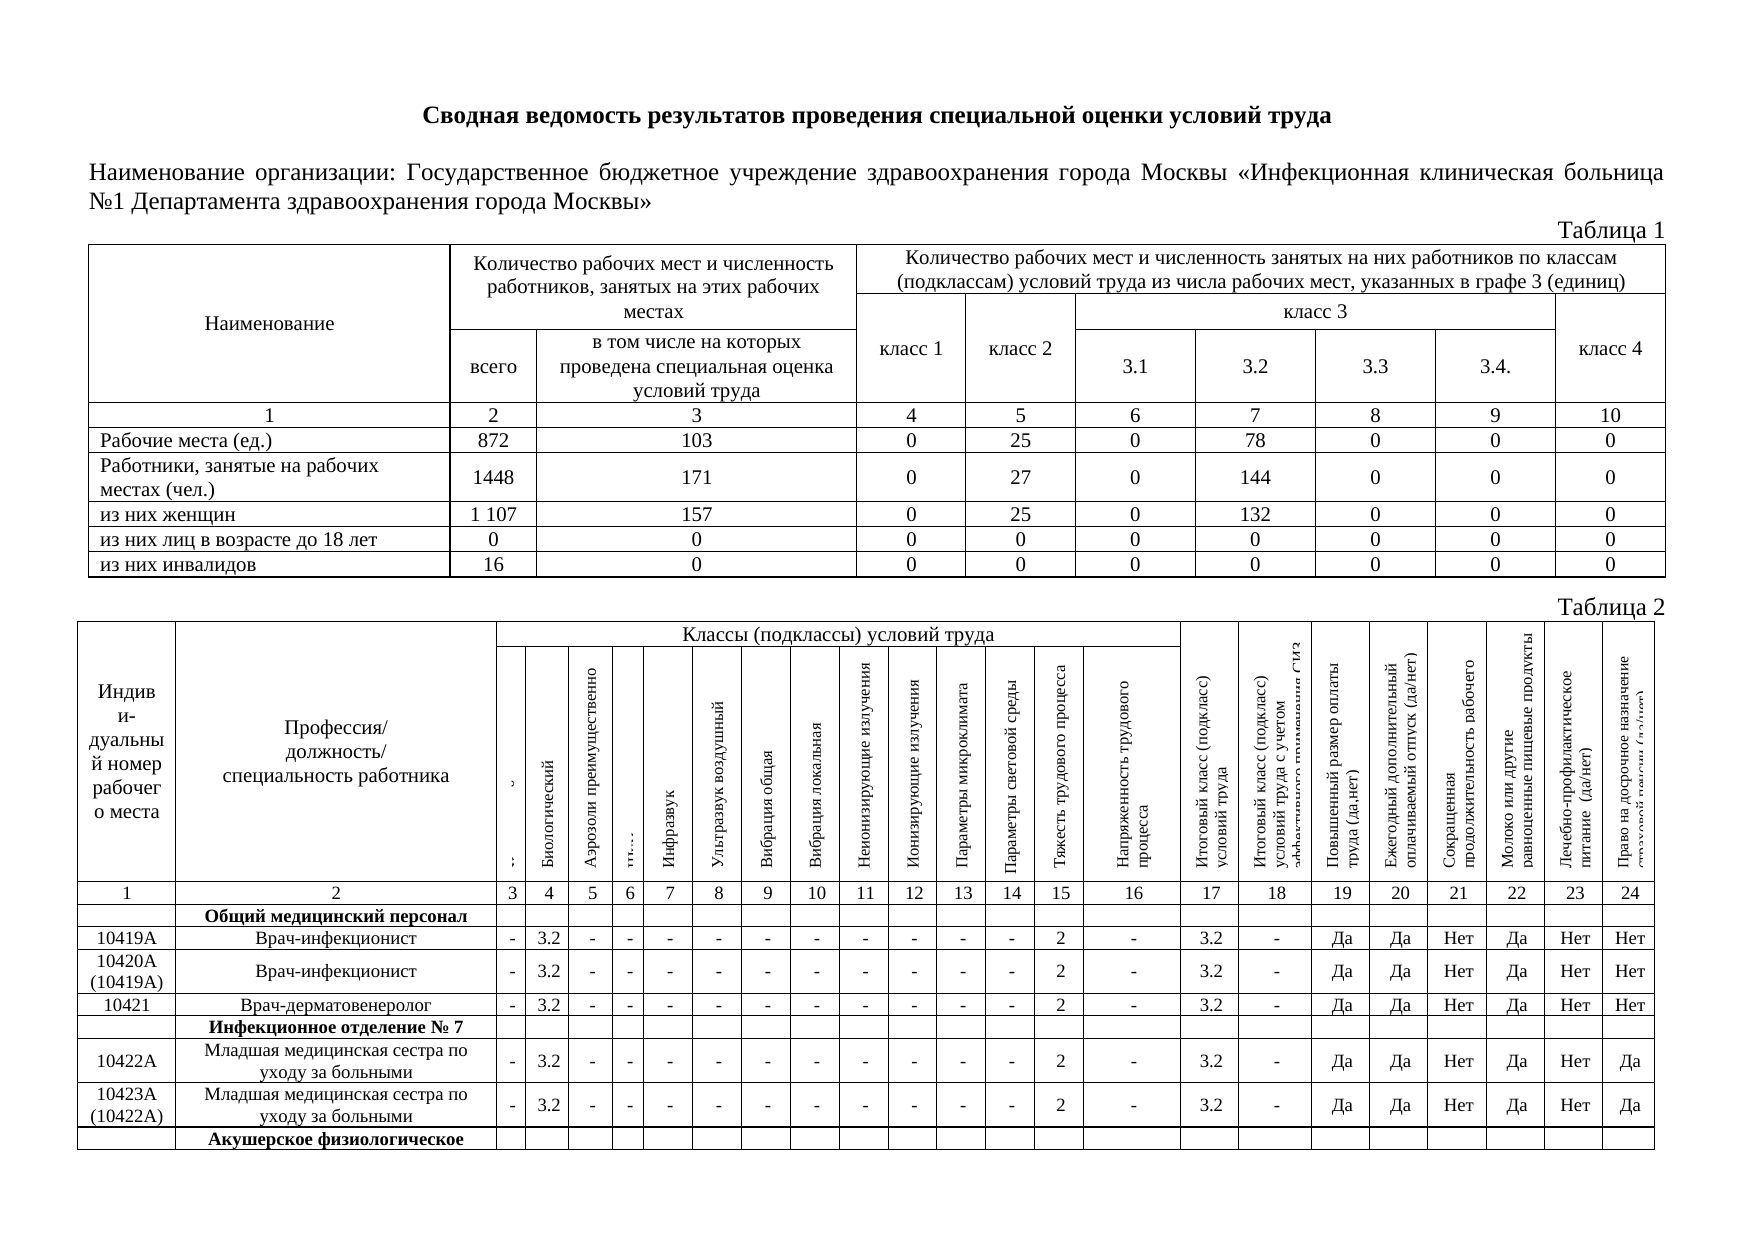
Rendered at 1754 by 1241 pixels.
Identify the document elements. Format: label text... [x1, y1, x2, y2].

table_cell [613, 905, 643, 926]
table_cell - [889, 1083, 936, 1126]
table_cell [1603, 1016, 1654, 1038]
table_cell [1487, 905, 1544, 926]
table_cell [889, 905, 936, 926]
table_cell 3.2 [526, 994, 568, 1015]
table_cell Нет [1545, 950, 1602, 993]
table_cell - [840, 1039, 888, 1082]
table_header Право на досрочное назначение страховой пенсии (да/нет) [1603, 622, 1654, 881]
table_cell Да [1370, 1039, 1427, 1082]
table_cell 3 [537, 403, 856, 427]
table_header Лечебно-профилактическое питание (да/нет) [1545, 622, 1602, 881]
table_cell [693, 905, 741, 926]
table_cell - [1084, 927, 1180, 949]
table_cell - [644, 950, 692, 993]
table_cell [1181, 1016, 1238, 1038]
table_cell Да [1312, 927, 1369, 949]
table_cell - [1239, 994, 1311, 1015]
table_cell 7 [644, 882, 692, 903]
table_cell [1370, 905, 1427, 926]
table_cell - [889, 994, 936, 1015]
table_cell - [644, 1083, 692, 1126]
table_cell 3.2 [1196, 330, 1315, 402]
table_cell Да [1487, 994, 1544, 1015]
table_cell 24 [1603, 882, 1654, 903]
table_cell [937, 905, 985, 926]
table_cell [1181, 1128, 1238, 1149]
table_cell 872 [451, 428, 536, 452]
table_cell Да [1370, 927, 1427, 949]
table_cell - [1239, 1039, 1311, 1082]
table_cell Нет [1603, 994, 1654, 1015]
table_cell - [791, 994, 839, 1015]
table_cell 2 [1035, 1083, 1083, 1126]
table_cell 0 [1556, 527, 1665, 551]
table_header Ежегодный дополнительный оплачиваемый отпуск (да/нет) [1370, 622, 1427, 881]
table_cell [1312, 905, 1369, 926]
table_cell 3 [497, 882, 525, 903]
table_cell - [742, 927, 790, 949]
table_cell 0 [1556, 502, 1665, 526]
table_cell 8 [693, 882, 741, 903]
table_cell - [937, 994, 985, 1015]
table_cell - [937, 1039, 985, 1082]
table_header Итоговый класс (подкласс) условий труда с учетом эффективного применения СИЗ [1239, 622, 1311, 881]
table_cell [1035, 905, 1083, 926]
table_cell Вибрация общая [742, 647, 790, 881]
table_header Повышенный размер оплаты труда (да,нет) [1312, 622, 1369, 881]
table_cell - [840, 994, 888, 1015]
table_cell [986, 1016, 1034, 1038]
table_cell 0 [1436, 453, 1555, 501]
table_cell класс 4 [1556, 294, 1665, 402]
table_cell из них инвалидов [89, 552, 449, 576]
table_cell 5 [966, 403, 1075, 427]
table_cell [1239, 1128, 1311, 1149]
table_cell - [986, 1039, 1034, 1082]
table_cell - [693, 950, 741, 993]
table_cell 0 [1556, 453, 1665, 501]
table_cell 3.2 [526, 1083, 568, 1126]
table_cell Параметры микроклимата [937, 647, 985, 881]
table_cell 0 [1076, 428, 1195, 452]
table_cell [176, 1083, 496, 1126]
table_cell - [569, 1039, 612, 1082]
table_cell 6 [613, 882, 643, 903]
table_cell 0 [1316, 453, 1435, 501]
table_cell 1 107 [451, 502, 536, 526]
table_cell Параметры световой среды [986, 647, 1034, 881]
table_cell - [889, 1039, 936, 1082]
table_cell [791, 905, 839, 926]
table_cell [176, 1128, 496, 1149]
table_cell 21 [1428, 882, 1486, 903]
table_cell Нет [1545, 994, 1602, 1015]
table_cell 0 [1436, 502, 1555, 526]
table_cell [742, 1128, 790, 1149]
table_cell в том числе на которых проведена специальная оценка условий труда [537, 330, 856, 402]
table_cell 1448 [451, 453, 536, 501]
table_cell - [613, 927, 643, 949]
table_cell 0 [1076, 552, 1195, 576]
table_cell 3.2 [526, 950, 568, 993]
table_cell - [986, 950, 1034, 993]
table_cell 18 [1239, 882, 1311, 903]
table_cell 0 [857, 428, 965, 452]
table_cell - [742, 994, 790, 1015]
table_cell 5 [569, 882, 612, 903]
table_cell - [791, 1083, 839, 1126]
table_cell 2 [451, 403, 536, 427]
table_cell Инфразвук [644, 647, 692, 881]
table_cell Нет [1428, 950, 1486, 993]
table_cell - [613, 1039, 643, 1082]
table_cell - [613, 950, 643, 993]
table_cell класс 2 [966, 294, 1075, 402]
table_cell [644, 1128, 692, 1149]
table_cell 25 [966, 428, 1075, 452]
table_cell 0 [1196, 552, 1315, 576]
table_cell 157 [537, 502, 856, 526]
table_cell 0 [1076, 527, 1195, 551]
table_cell 8 [1316, 403, 1435, 427]
table_cell [889, 1128, 936, 1149]
table_cell Работники, занятые на рабочих местах (чел.) [89, 453, 449, 501]
table_cell - [791, 927, 839, 949]
table_header Итоговый класс (подкласс) условий труда [1181, 622, 1238, 881]
table_cell Да [1312, 1083, 1369, 1126]
table_cell [1487, 1016, 1544, 1038]
table_cell 0 [537, 552, 856, 576]
table_cell Ультразвук воздушный [693, 647, 741, 881]
table_cell 1 [89, 403, 449, 427]
text Наименование организации: Государственное бюджетное учреждение здравоохранения города Москвы «Инфекционная клиническая больница №1 Департамента здравоохранения города Москвы» [89, 157, 1665, 215]
table_cell 0 [857, 453, 965, 501]
table_cell - [791, 950, 839, 993]
table_cell [613, 1016, 643, 1038]
table_cell Да [1487, 1039, 1544, 1082]
table_cell Вибрация локальная [791, 647, 839, 881]
table_cell 0 [857, 552, 965, 576]
table_cell 1 [78, 882, 175, 903]
table_cell - [1239, 927, 1311, 949]
table_cell Да [1370, 950, 1427, 993]
table_cell 0 [1556, 552, 1665, 576]
table_cell 144 [1196, 453, 1315, 501]
table_cell [937, 1128, 985, 1149]
table_cell [1428, 1128, 1486, 1149]
table_cell из них женщин [89, 502, 449, 526]
table_cell 9 [1436, 403, 1555, 427]
table_cell Нет [1603, 950, 1654, 993]
table_cell 7 [1196, 403, 1315, 427]
table_cell Ионизирующие излучения [889, 647, 936, 881]
table_cell Напряженность трудового процесса [1084, 647, 1180, 881]
table_cell Нет [1545, 1039, 1602, 1082]
table_cell - [1239, 950, 1311, 993]
table_cell [569, 1016, 612, 1038]
table_cell [497, 905, 525, 926]
table_cell 0 [1316, 527, 1435, 551]
table_cell из них лиц в возрасте до 18 лет [89, 527, 449, 551]
table_cell [1545, 1016, 1602, 1038]
text Сводная ведомость результатов проведения специальной оценки условий труда [89, 100, 1665, 129]
table_cell - [644, 927, 692, 949]
table_cell 0 [1076, 453, 1195, 501]
table_cell - [569, 994, 612, 1015]
table_cell Нет [1428, 1083, 1486, 1126]
table_cell Рабочие места (ед.) [89, 428, 449, 452]
table_cell - [937, 1083, 985, 1126]
table_cell [742, 905, 790, 926]
table_cell [1084, 1128, 1180, 1149]
table_cell 4 [857, 403, 965, 427]
table_cell - [889, 950, 936, 993]
table_cell 10419А [78, 927, 175, 949]
table_cell 0 [966, 527, 1075, 551]
table_cell Врач-дерматовенеролог [176, 994, 496, 1015]
table_cell [840, 1016, 888, 1038]
table_cell 16 [451, 552, 536, 576]
table_cell [791, 1128, 839, 1149]
table_cell 3.3 [1316, 330, 1435, 402]
table_header Количество рабочих мест и численность работников, занятых на этих рабочих местах [451, 245, 856, 328]
table_cell [986, 1128, 1034, 1149]
table_header Количество рабочих мест и численность занятых на них работников по классам (подклассам) условий труда из числа рабочих мест, указанных в графе 3 (единиц) [857, 245, 1665, 293]
table_cell Химический [497, 647, 525, 881]
table_cell - [840, 1083, 888, 1126]
table_cell 3.2 [1181, 950, 1238, 993]
table_cell 0 [1436, 428, 1555, 452]
table_cell 4 [526, 882, 568, 903]
table_cell Да [1603, 1039, 1654, 1082]
table_cell [1312, 1128, 1369, 1149]
table_cell Да [1487, 1083, 1544, 1126]
text Таблица 2 [89, 592, 1665, 621]
table_cell - [693, 927, 741, 949]
table_cell класс 3 [1076, 294, 1555, 328]
table_cell [569, 905, 612, 926]
table_cell 2 [1035, 927, 1083, 949]
table_cell - [840, 927, 888, 949]
table_cell - [986, 927, 1034, 949]
table_header Классы (подклассы) условий труда [497, 622, 1180, 646]
table_cell [1181, 905, 1238, 926]
table_cell [497, 1016, 525, 1038]
table_cell Да [1312, 994, 1369, 1015]
table_cell Нет [1545, 1083, 1602, 1126]
table_cell Общий медицинский персонал [176, 905, 496, 926]
table_cell 3.2 [1181, 1039, 1238, 1082]
text Таблица 1 [89, 215, 1665, 244]
table_cell Да [1487, 950, 1544, 993]
table_cell - [497, 994, 525, 1015]
table_cell - [613, 1083, 643, 1126]
table_cell [693, 1016, 741, 1038]
table_cell - [742, 950, 790, 993]
table_cell - [791, 1039, 839, 1082]
table_cell Да [1603, 1083, 1654, 1126]
table_cell 13 [937, 882, 985, 903]
table_cell 25 [966, 502, 1075, 526]
table_cell - [644, 994, 692, 1015]
table_cell - [937, 927, 985, 949]
table_cell 10 [1556, 403, 1665, 427]
table_cell - [569, 950, 612, 993]
table_cell - [497, 1083, 525, 1126]
table_cell 103 [537, 428, 856, 452]
table_cell 2 [176, 882, 496, 903]
table_cell - [840, 950, 888, 993]
table_cell 2 [1035, 950, 1083, 993]
table_cell Да [1370, 994, 1427, 1015]
table_cell 0 [1556, 428, 1665, 452]
table_cell 0 [1436, 552, 1555, 576]
table_cell Да [1312, 1039, 1369, 1082]
table_cell - [569, 1083, 612, 1126]
table_cell [1603, 905, 1654, 926]
table_cell 23 [1545, 882, 1602, 903]
table_cell Да [1370, 1083, 1427, 1126]
table_cell 0 [1316, 552, 1435, 576]
table_cell Да [1312, 950, 1369, 993]
table_cell 3.2 [1181, 1083, 1238, 1126]
table_cell 3.2 [526, 1039, 568, 1082]
table_cell - [1084, 1039, 1180, 1082]
table_cell - [497, 927, 525, 949]
table_cell [569, 1128, 612, 1149]
table_cell - [986, 1083, 1034, 1126]
table_cell 10420А (10419А) [78, 950, 175, 993]
table_header Сокращенная продолжительность рабочего времени (да/нет) [1428, 622, 1486, 881]
table_cell [78, 1016, 175, 1038]
table_cell [526, 905, 568, 926]
table_cell 10 [791, 882, 839, 903]
table_cell [937, 1016, 985, 1038]
table_cell [889, 1016, 936, 1038]
table_cell Аэрозоли преимущественно фиброгенного действия [569, 647, 612, 881]
table_cell [497, 1128, 525, 1149]
table_cell [613, 1128, 643, 1149]
table_header Индивидуальный номер рабочего места [78, 622, 175, 881]
table_cell - [889, 927, 936, 949]
table_cell [526, 1128, 568, 1149]
table_cell 15 [1035, 882, 1083, 903]
table_cell - [937, 950, 985, 993]
table_cell - [1084, 950, 1180, 993]
table_cell 22 [1487, 882, 1544, 903]
table_cell Нет [1428, 927, 1486, 949]
table_header Профессия/ должность/ специальность работника [176, 622, 496, 881]
table_cell - [1239, 1083, 1311, 1126]
table_cell Нет [1545, 927, 1602, 949]
table_cell 0 [1316, 428, 1435, 452]
table_cell [1035, 1128, 1083, 1149]
table_cell 2 [1035, 994, 1083, 1015]
table_cell 0 [537, 527, 856, 551]
table_cell - [497, 1039, 525, 1082]
table_cell [1035, 1016, 1083, 1038]
table_cell 0 [451, 527, 536, 551]
table_cell Инфекционное отделение № 7 [176, 1016, 496, 1038]
table_cell 78 [1196, 428, 1315, 452]
table_cell - [497, 950, 525, 993]
table_cell - [693, 1039, 741, 1082]
table_cell 10423А (10422А) [78, 1083, 175, 1126]
table_cell - [1084, 1083, 1180, 1126]
table_cell [1370, 1016, 1427, 1038]
table_cell [1239, 1016, 1311, 1038]
table_cell 27 [966, 453, 1075, 501]
table_cell [1084, 905, 1180, 926]
table_cell [1603, 1128, 1654, 1149]
table_cell [840, 1128, 888, 1149]
table_cell 3.2 [1181, 994, 1238, 1015]
table_cell - [569, 927, 612, 949]
table_cell - [693, 1083, 741, 1126]
table_cell [1370, 1128, 1427, 1149]
table_header Наименование [89, 245, 449, 402]
table_cell 0 [857, 502, 965, 526]
table_cell - [644, 1039, 692, 1082]
table_cell [78, 905, 175, 926]
table_cell Врач-инфекционист [176, 927, 496, 949]
table_header Молоко или другие равноценные пищевые продукты (да/нет) [1487, 622, 1544, 881]
table_cell 0 [857, 527, 965, 551]
table_cell [1428, 1016, 1486, 1038]
table_cell - [613, 994, 643, 1015]
table_cell 10422А [78, 1039, 175, 1082]
table_cell Биологический [526, 647, 568, 881]
table_cell - [742, 1039, 790, 1082]
table_cell - [693, 994, 741, 1015]
table_cell [693, 1128, 741, 1149]
table_cell [1428, 905, 1486, 926]
table_cell 12 [889, 882, 936, 903]
table_cell всего [451, 330, 536, 402]
table_cell - [1084, 994, 1180, 1015]
table_cell Неионизирующие излучения [840, 647, 888, 881]
table_cell 14 [986, 882, 1034, 903]
table_cell 10421 [78, 994, 175, 1015]
table_cell класс 1 [857, 294, 965, 402]
table_cell 19 [1312, 882, 1369, 903]
table_cell [986, 905, 1034, 926]
table_cell [1312, 1016, 1369, 1038]
table_cell [742, 1016, 790, 1038]
table_cell 171 [537, 453, 856, 501]
table_cell 3.4. [1436, 330, 1555, 402]
table_cell [1545, 1128, 1602, 1149]
table_cell [644, 905, 692, 926]
table_cell [1239, 905, 1311, 926]
table_cell 0 [1316, 502, 1435, 526]
table_cell Нет [1603, 927, 1654, 949]
table_cell 0 [966, 552, 1075, 576]
table_cell 0 [1196, 527, 1315, 551]
table_cell - [986, 994, 1034, 1015]
table_cell Тяжесть трудового процесса [1035, 647, 1083, 881]
table_cell 0 [1076, 502, 1195, 526]
table_cell 16 [1084, 882, 1180, 903]
table_cell Шум [613, 647, 643, 881]
table_cell 20 [1370, 882, 1427, 903]
table_cell [526, 1016, 568, 1038]
table_cell [644, 1016, 692, 1038]
table_cell Нет [1428, 1039, 1486, 1082]
table_cell - [742, 1083, 790, 1126]
table_cell [1084, 1016, 1180, 1038]
table_cell Врач-инфекционист [176, 950, 496, 993]
table_cell 3.2 [1181, 927, 1238, 949]
table_cell 132 [1196, 502, 1315, 526]
table_cell [791, 1016, 839, 1038]
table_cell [176, 1039, 496, 1082]
table_cell [1545, 905, 1602, 926]
table_cell 2 [1035, 1039, 1083, 1082]
table_cell 0 [1436, 527, 1555, 551]
table_cell 6 [1076, 403, 1195, 427]
table_cell 3.2 [526, 927, 568, 949]
table_cell [1487, 1128, 1544, 1149]
table_cell 17 [1181, 882, 1238, 903]
table_cell 9 [742, 882, 790, 903]
table_cell Да [1487, 927, 1544, 949]
table_cell [840, 905, 888, 926]
table_cell 11 [840, 882, 888, 903]
table_cell Нет [1428, 994, 1486, 1015]
table_cell 3.1 [1076, 330, 1195, 402]
table_cell [78, 1128, 175, 1149]
